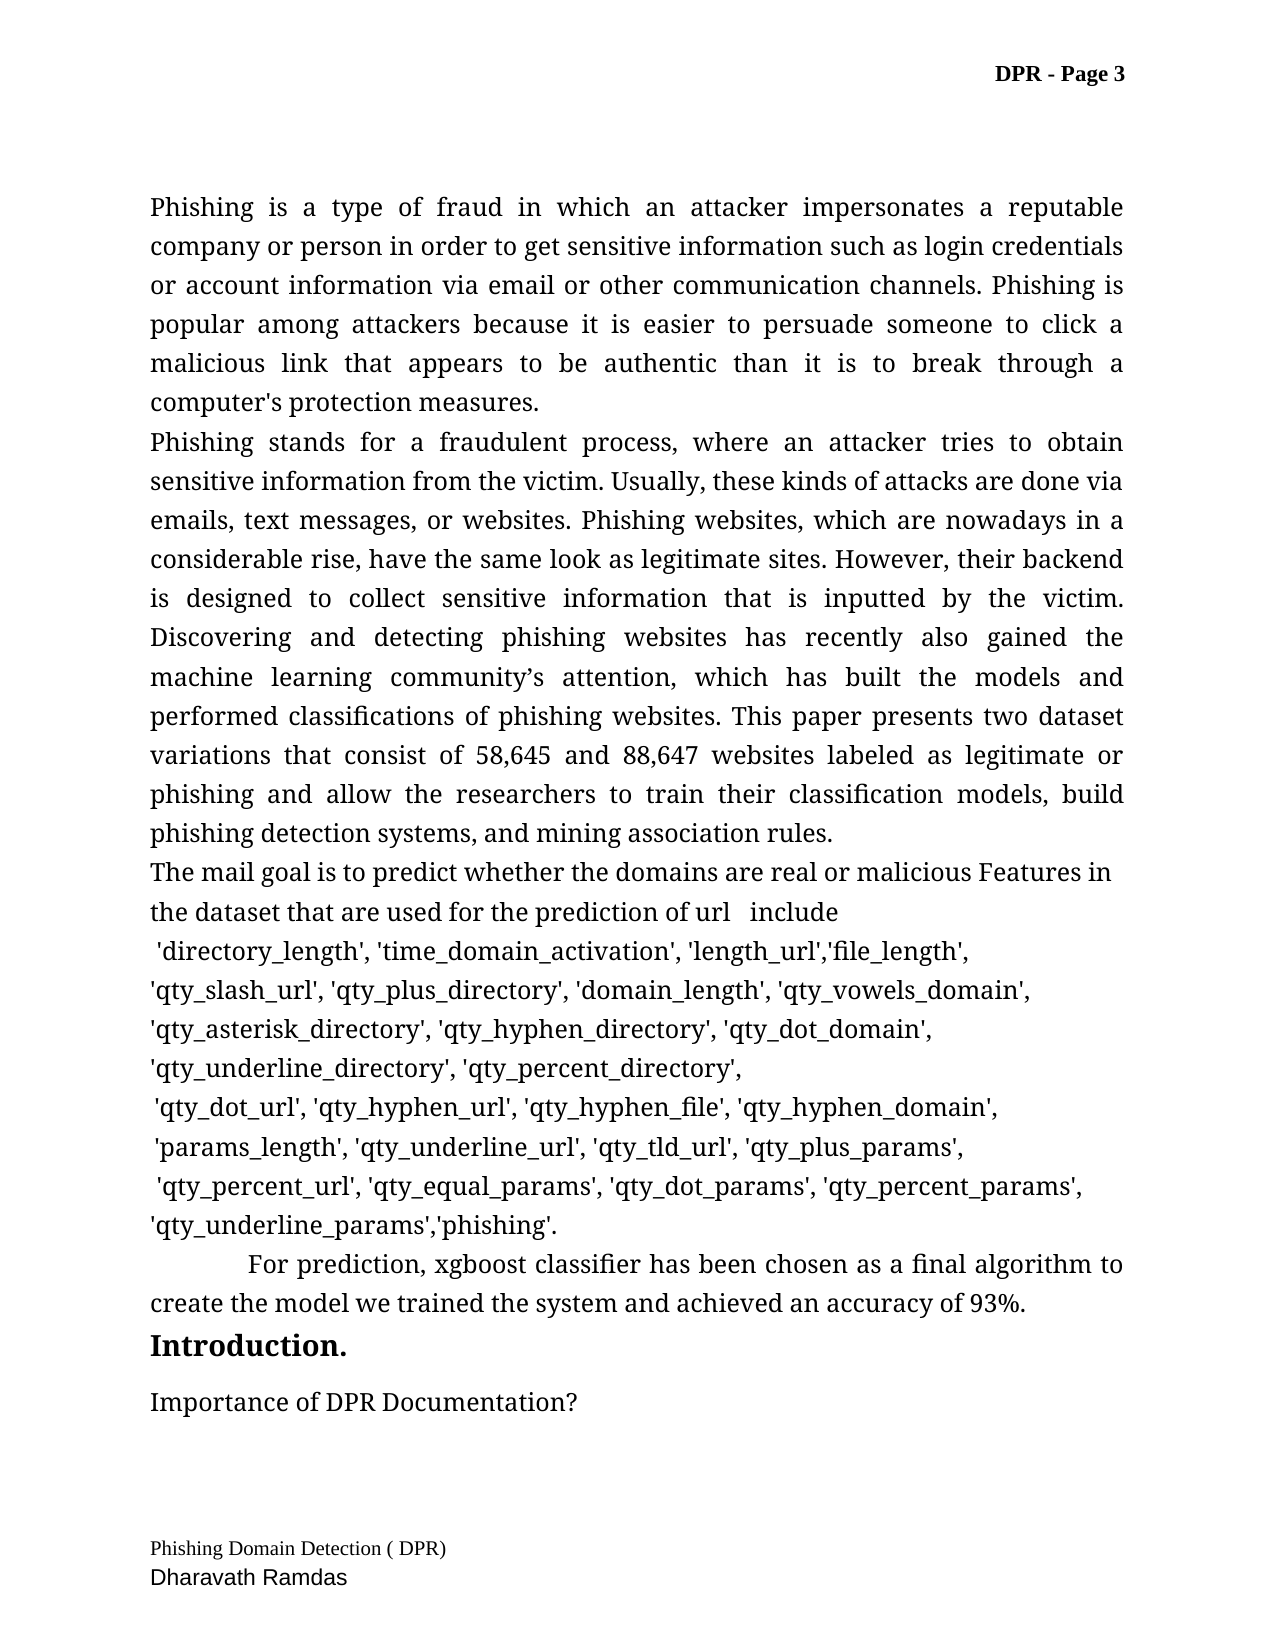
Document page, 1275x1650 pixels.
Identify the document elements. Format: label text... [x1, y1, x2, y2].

text Phishing stands for a fraudulent process, where an attacker tries to obtain sensitive information from the victim. Usually, these kinds of attacks are done via emails, text messages, or websites. Phishing websites, which are nowadays in a considerable rise, have the same look as legitimate sites. However, their backend is designed to collect sensitive information that is inputted by the victim. Discovering and detecting phishing websites has recently also gained the machine learning community’s attention, which has built the models and performed classifications of phishing websites. This paper presents two dataset variations that consist of 58,645 and 88,647 websites labeled as legitimate or phishing and allow the researchers to train their classification models, build phishing detection systems, and mining association rules. [150, 424, 1125, 850]
text For prediction, xgboost classifier has been chosen as a final algorithm to create the model we trained the system and achieved an accuracy of 93%. [150, 1247, 1125, 1320]
text The mail goal is to predict whether the domains are real or malicious Features in the dataset that are used for the prediction of url include [150, 855, 1125, 928]
text Importance of DPR Documentation? [150, 1384, 1125, 1418]
text 'params_length', 'qty_underline_url', 'qty_tld_url', 'qty_plus_params', [76, 1129, 1125, 1163]
text 'directory_length', 'time_domain_activation', 'length_url','file_length', 'qty_slash_url', 'qty_plus_directory', 'domain_length', 'qty_vowels_domain', 'qty_asterisk_directory', 'qty_hyphen_directory', 'qty_dot_domain', 'qty_underline_directory', 'qty_percent_directory', [150, 933, 1125, 1085]
text 'qty_dot_url', 'qty_hyphen_url', 'qty_hyphen_file', 'qty_hyphen_domain', [76, 1090, 1125, 1124]
text Phishing is a type of fraud in which an attacker impersonates a reputable company or person in order to get sensitive information such as login credentials or account information via email or other communication channels. Phishing is popular among attackers because it is easier to persuade someone to click a malicious link that appears to be authentic than it is to break through a computer's protection measures. [150, 189, 1125, 419]
text Introduction. [150, 1325, 1125, 1365]
text 'qty_percent_url', 'qty_equal_params', 'qty_dot_params', 'qty_percent_params', 'qty_underline_params','phishing'. [150, 1168, 1125, 1242]
